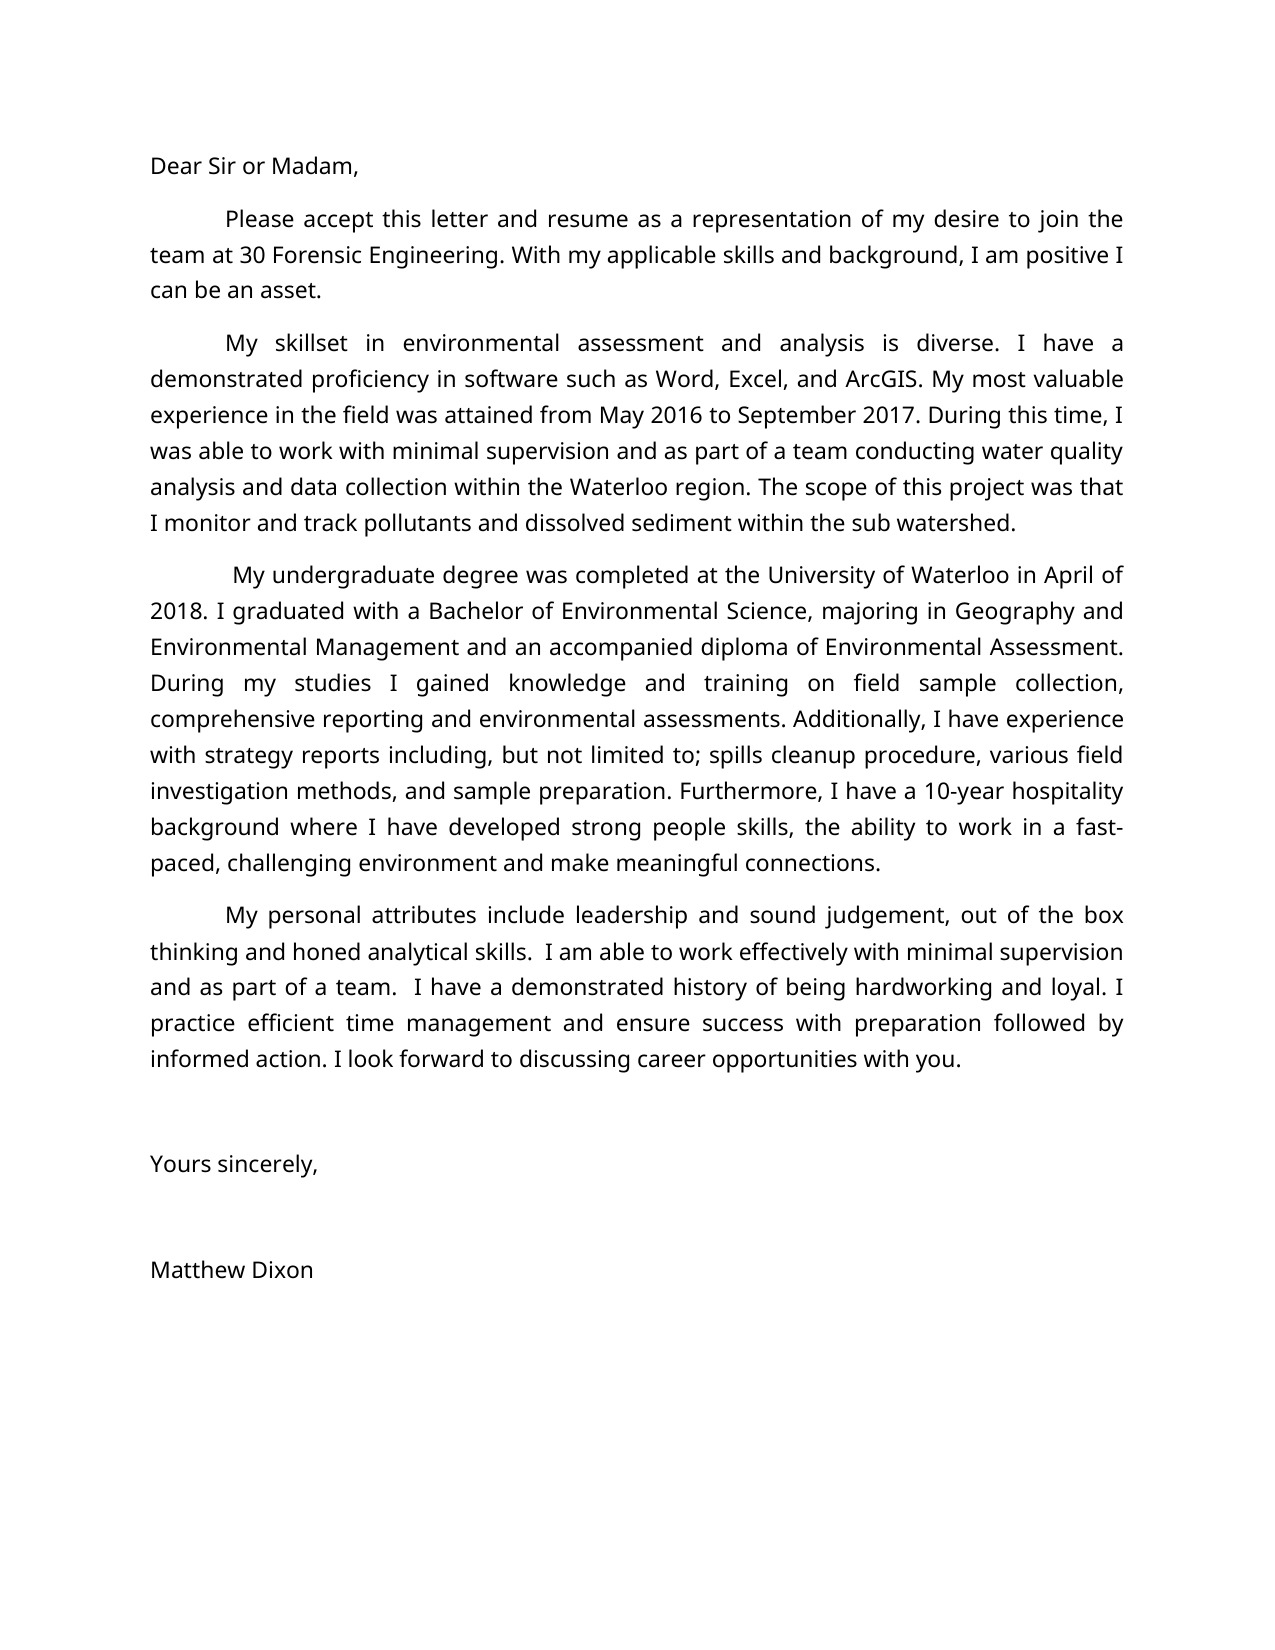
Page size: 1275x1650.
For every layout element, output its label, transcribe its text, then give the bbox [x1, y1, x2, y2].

text Dear Sir or Madam, [150, 150, 1125, 181]
text Yours sincerely, [150, 1148, 1125, 1180]
text My skillset in environmental assessment and analysis is diverse. I have a demonstrated proficiency in software such as Word, Excel, and ArcGIS. My most valuable experience in the field was attained from May 2016 to September 2017. During this time, I was able to work with minimal supervision and as part of a team conducting water quality analysis and data collection within the Waterloo region. The scope of this project was that I monitor and track pollutants and dissolved sediment within the sub watershed. [150, 327, 1125, 538]
text Please accept this letter and resume as a representation of my desire to join the team at 30 Forensic Engineering. With my applicable skills and background, I am positive I can be an asset. [150, 203, 1125, 306]
text My undergraduate degree was completed at the University of Waterloo in April of 2018. I graduated with a Bachelor of Environmental Science, majoring in Geography and Environmental Management and an accompanied diploma of Environmental Assessment. During my studies I gained knowledge and training on field sample collection, comprehensive reporting and environmental assessments. Additionally, I have experience with strategy reports including, but not limited to; spills cleanup procedure, various field investigation methods, and sample preparation. Furthermore, I have a 10-year hospitality background where I have developed strong people skills, the ability to work in a fast-paced, challenging environment and make meaningful connections. [150, 559, 1125, 878]
text My personal attributes include leadership and sound judgement, out of the box thinking and honed analytical skills. I am able to work effectively with minimal supervision and as part of a team. I have a demonstrated history of being hardworking and loyal. I practice efficient time management and ensure success with preparation followed by informed action. I look forward to discussing career opportunities with you. [150, 899, 1125, 1074]
text Matthew Dixon [150, 1254, 1125, 1285]
